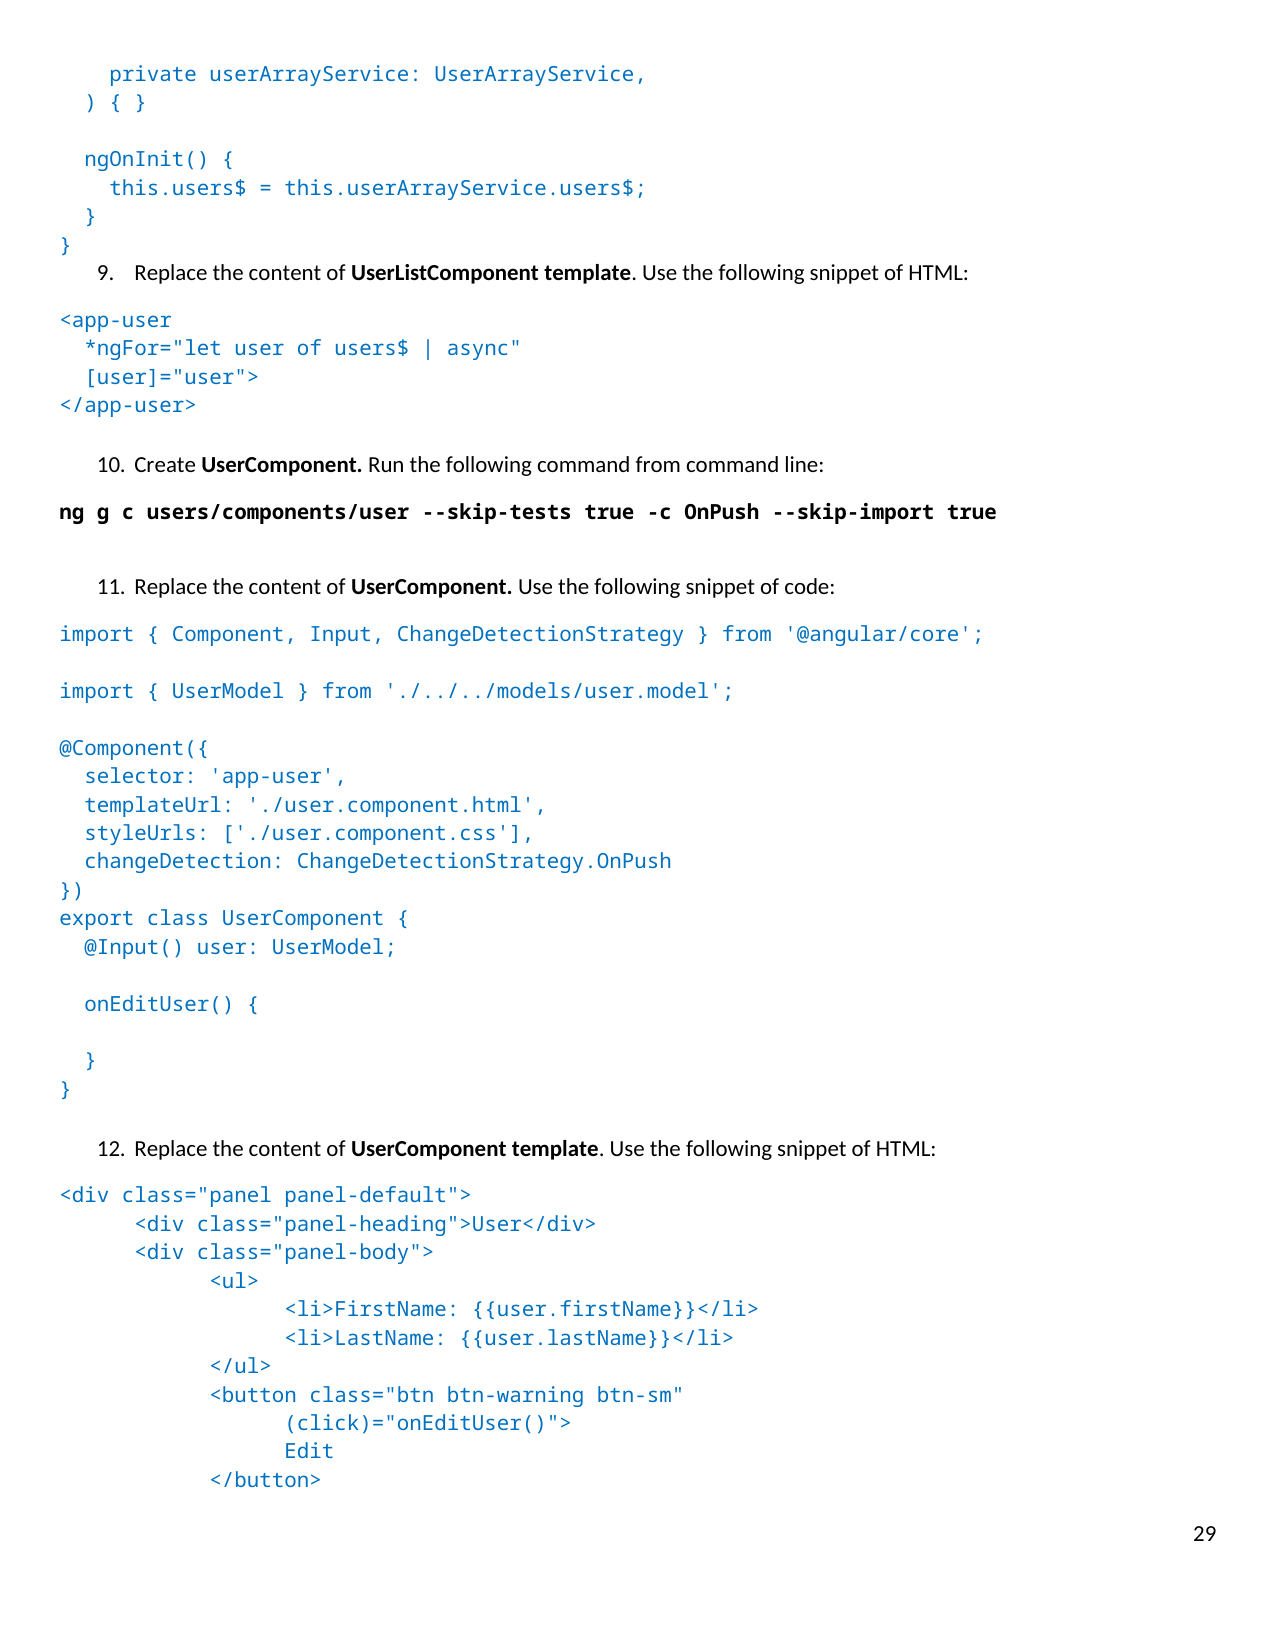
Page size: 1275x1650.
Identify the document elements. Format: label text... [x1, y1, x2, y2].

text ng g c users/components/user --skip-tests true -c OnPush --skip-import true [59, 497, 1216, 525]
text import { Component, Input, ChangeDetectionStrategy } from '@angular/core'; [59, 619, 1216, 647]
text *ngFor="let user of users$ | async" [59, 333, 1216, 362]
text styleUrls: ['./user.component.css'], [59, 818, 1216, 847]
text <button class="btn btn-warning btn-sm" [59, 1380, 1216, 1408]
text <li>LastName: {{user.lastName}}</li> [59, 1323, 1216, 1351]
text templateUrl: './user.component.html', [59, 790, 1216, 818]
text <li>FirstName: {{user.firstName}}</li> [59, 1294, 1216, 1323]
text </app-user> [59, 390, 1216, 419]
text </button> [59, 1465, 1216, 1493]
text <div class="panel-heading">User</div> [59, 1209, 1216, 1237]
text changeDetection: ChangeDetectionStrategy.OnPush [59, 847, 1216, 875]
text } [59, 230, 1216, 258]
text } [59, 201, 1216, 230]
text <ul> [59, 1266, 1216, 1294]
text onEditUser() { [59, 989, 1216, 1017]
list Replace the content of UserComponent template. Use the following snippet of HTML: [97, 1134, 1216, 1162]
text private userArrayService: UserArrayService, [59, 59, 1216, 87]
text import { UserModel } from './../../models/user.model'; [59, 676, 1216, 704]
list Replace the content of UserComponent. Use the following snippet of code: [97, 572, 1216, 600]
text } [59, 1074, 1216, 1102]
text this.users$ = this.userArrayService.users$; [59, 173, 1216, 201]
text <div class="panel-body"> [59, 1237, 1216, 1266]
text </ul> [59, 1351, 1216, 1380]
text ) { } [59, 87, 1216, 116]
text Edit [59, 1437, 1216, 1465]
text <app-user [59, 305, 1216, 333]
text }) [59, 875, 1216, 903]
text <div class="panel panel-default"> [59, 1181, 1216, 1209]
text [user]="user"> [59, 362, 1216, 390]
text selector: 'app-user', [59, 761, 1216, 790]
text export class UserComponent { [59, 903, 1216, 932]
text } [59, 1046, 1216, 1074]
text @Component({ [59, 733, 1216, 761]
list Replace the content of UserListComponent template. Use the following snippet of HTML: [97, 258, 1216, 286]
text (click)="onEditUser()"> [59, 1408, 1216, 1437]
list Create UserComponent. Run the following command from command line: [97, 450, 1216, 478]
text ngOnInit() { [59, 144, 1216, 173]
text @Input() user: UserModel; [59, 932, 1216, 960]
